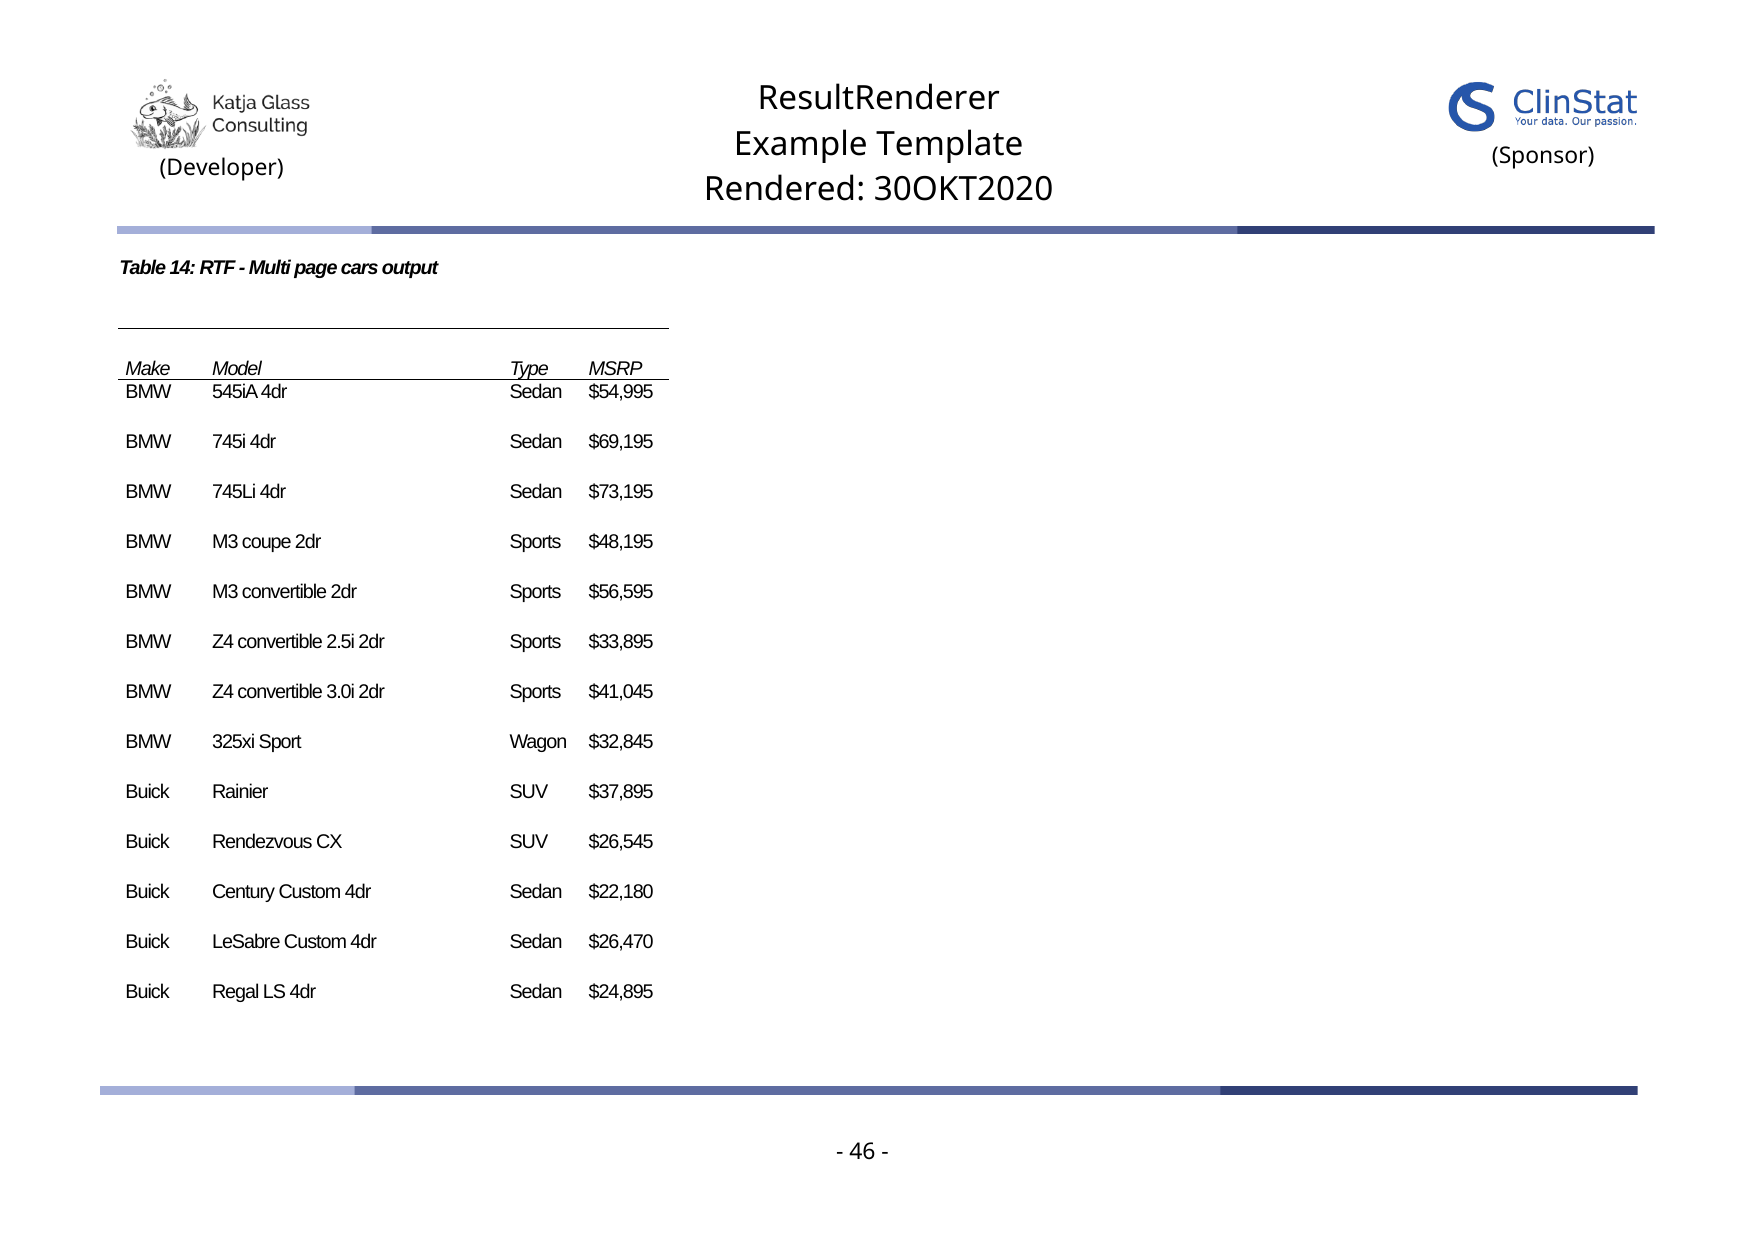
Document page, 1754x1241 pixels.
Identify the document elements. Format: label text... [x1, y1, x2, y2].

table_cell SUV [503, 780, 581, 830]
picture [117, 226, 1655, 234]
table_cell Sedan [503, 930, 581, 980]
table_cell $69,195 [581, 430, 669, 480]
table_cell Buick [118, 930, 205, 980]
table_cell $33,895 [581, 630, 669, 680]
table_cell 545iA 4dr [205, 380, 502, 430]
table_cell Sports [503, 580, 581, 630]
table_cell Buick [118, 980, 205, 1030]
table_cell Model [205, 329, 502, 379]
table_cell Sedan [503, 880, 581, 930]
table_cell 745Li 4dr [205, 480, 502, 530]
table_cell BMW [118, 430, 205, 480]
table_cell $73,195 [581, 480, 669, 530]
table_cell Sports [503, 530, 581, 580]
table_cell Z4 convertible 2.5i 2dr [205, 630, 502, 680]
table_cell $37,895 [581, 780, 669, 830]
table_cell M3 coupe 2dr [205, 530, 502, 580]
table_cell Sedan [503, 380, 581, 430]
table_cell $56,595 [581, 580, 669, 630]
table_cell Sports [503, 680, 581, 730]
picture [129, 73, 314, 152]
table_cell BMW [118, 630, 205, 680]
table_cell Regal LS 4dr [205, 980, 502, 1030]
table_cell BMW [118, 530, 205, 580]
table_cell Sedan [503, 980, 581, 1030]
table_cell Sedan [503, 430, 581, 480]
table_cell $54,995 [581, 380, 669, 430]
table_cell M3 convertible 2dr [205, 580, 502, 630]
table_cell Sports [503, 630, 581, 680]
table_cell $26,545 [581, 830, 669, 880]
table_cell BMW [118, 380, 205, 430]
table_cell Sedan [503, 480, 581, 530]
picture [1446, 73, 1640, 140]
table_cell LeSabre Custom 4dr [205, 930, 502, 980]
table_cell Make [118, 329, 205, 379]
table_cell 325xi Sport [205, 730, 502, 780]
table_cell $26,470 [581, 930, 669, 980]
table_cell SUV [503, 830, 581, 880]
table_cell Rendezvous CX [205, 830, 502, 880]
table_cell $48,195 [581, 530, 669, 580]
table_cell MSRP [581, 329, 669, 379]
table_cell BMW [118, 680, 205, 730]
table_cell $41,045 [581, 680, 669, 730]
table_cell $24,895 [581, 980, 669, 1030]
table_cell Buick [118, 880, 205, 930]
table_cell Wagon [503, 730, 581, 780]
table_cell Rainier [205, 780, 502, 830]
table_cell 745i 4dr [205, 430, 502, 480]
table_header Table 14: RTF - Multi page cars output [118, 256, 1284, 278]
table_cell BMW [118, 730, 205, 780]
table_cell Z4 convertible 3.0i 2dr [205, 680, 502, 730]
picture [100, 1086, 1638, 1095]
table_cell BMW [118, 580, 205, 630]
table_cell $22,180 [581, 880, 669, 930]
table_cell Buick [118, 830, 205, 880]
table_cell Buick [118, 780, 205, 830]
table_cell $32,845 [581, 730, 669, 780]
table_cell Century Custom 4dr [205, 880, 502, 930]
table_cell BMW [118, 480, 205, 530]
table_cell Type [503, 329, 581, 379]
